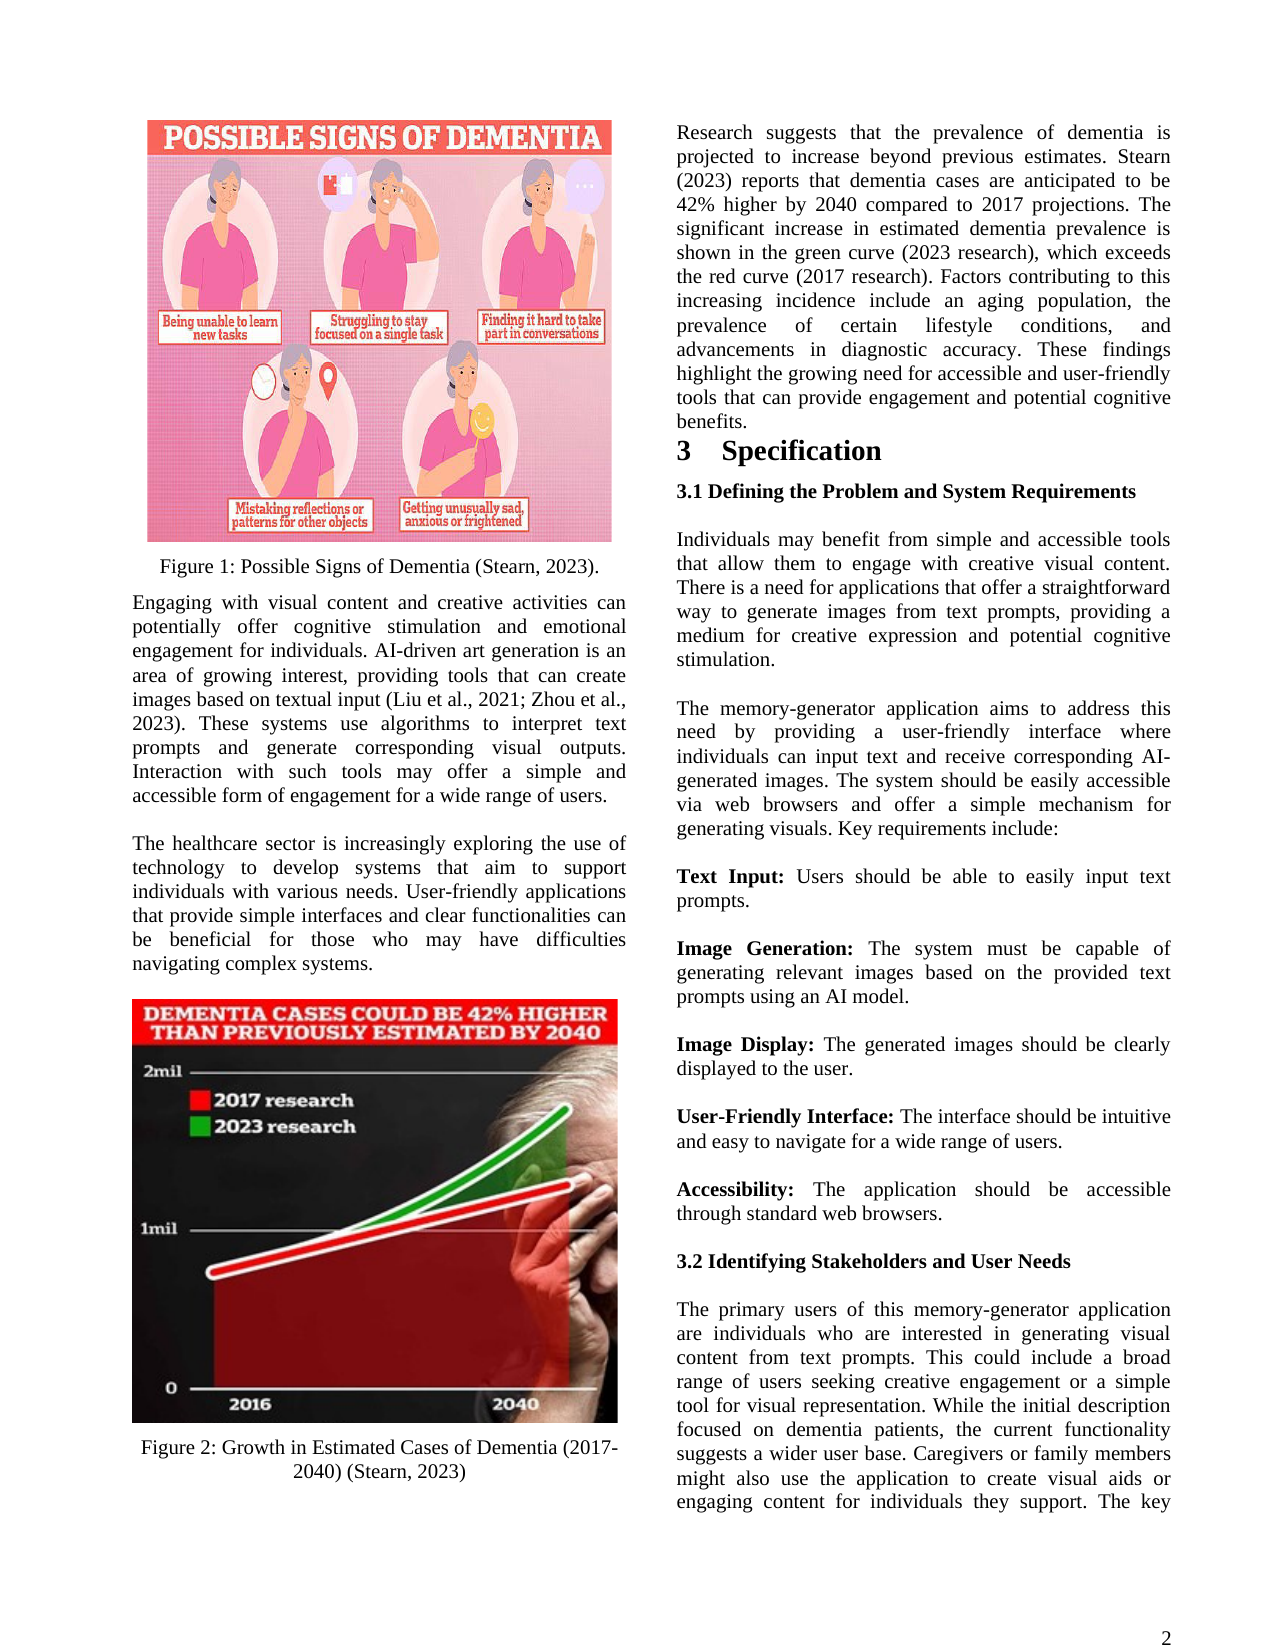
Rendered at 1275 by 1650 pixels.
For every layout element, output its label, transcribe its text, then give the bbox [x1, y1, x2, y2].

text Accessibility: The application should be accessible through standard web browsers. [676, 1177, 1171, 1225]
text 3.1 Defining the Problem and System Requirements [676, 479, 1171, 503]
text Text Input: Users should be able to easily input text prompts. [676, 864, 1171, 912]
text The healthcare sector is increasingly exploring the use of technology to develop systems that aim to support individuals with various needs. User-friendly applications that provide simple interfaces and clear functionalities can be beneficial for those who may have difficulties navigating complex systems. [132, 831, 627, 975]
text The memory-generator application aims to address this need by providing a user-friendly interface where individuals can input text and receive corresponding AI-generated images. The system should be easily accessible via web browsers and offer a simple mechanism for generating visuals. Key requirements include: [676, 695, 1171, 840]
text 3.2 Identifying Stakeholders and User Needs [676, 1249, 1171, 1273]
text Engaging with visual content and creative activities can potentially offer cognitive stimulation and emotional engagement for individuals. AI-driven art generation is an area of growing interest, providing tools that can create images based on textual input (Liu et al., 2021; Zhou et al., 2023). These systems use algorithms to interpret text prompts and generate corresponding visual outputs. Interaction with such tools may offer a simple and accessible form of engagement for a wide range of users. [132, 590, 627, 807]
text Individuals may benefit from simple and accessible tools that allow them to engage with creative visual content. There is a need for applications that offer a straightforward way to generate images from text prompts, providing a medium for creative expression and potential cognitive stimulation. [676, 527, 1171, 671]
text User-Friendly Interface: The interface should be intuitive and easy to navigate for a wide range of users. [676, 1104, 1171, 1153]
picture [147, 120, 612, 542]
text Research suggests that the prevalence of dementia is projected to increase beyond previous estimates. Stearn (2023) reports that dementia cases are anticipated to be 42% higher by 2040 compared to 2017 projections. The significant increase in estimated dementia prevalence is shown in the green curve (2023 research), which exceeds the red curve (2017 research). Factors contributing to this increasing incidence include an aging population, the prevalence of certain lifestyle conditions, and advancements in diagnostic accuracy. These findings highlight the growing need for accessible and user-friendly tools that can provide engagement and potential cognitive benefits. [676, 120, 1171, 433]
text Image Display: The generated images should be clearly displayed to the user. [676, 1032, 1171, 1080]
subtitle Specification [676, 433, 1213, 466]
text Image Generation: The system must be capable of generating relevant images based on the provided text prompts using an AI model. [676, 936, 1171, 1008]
picture [132, 999, 618, 1423]
